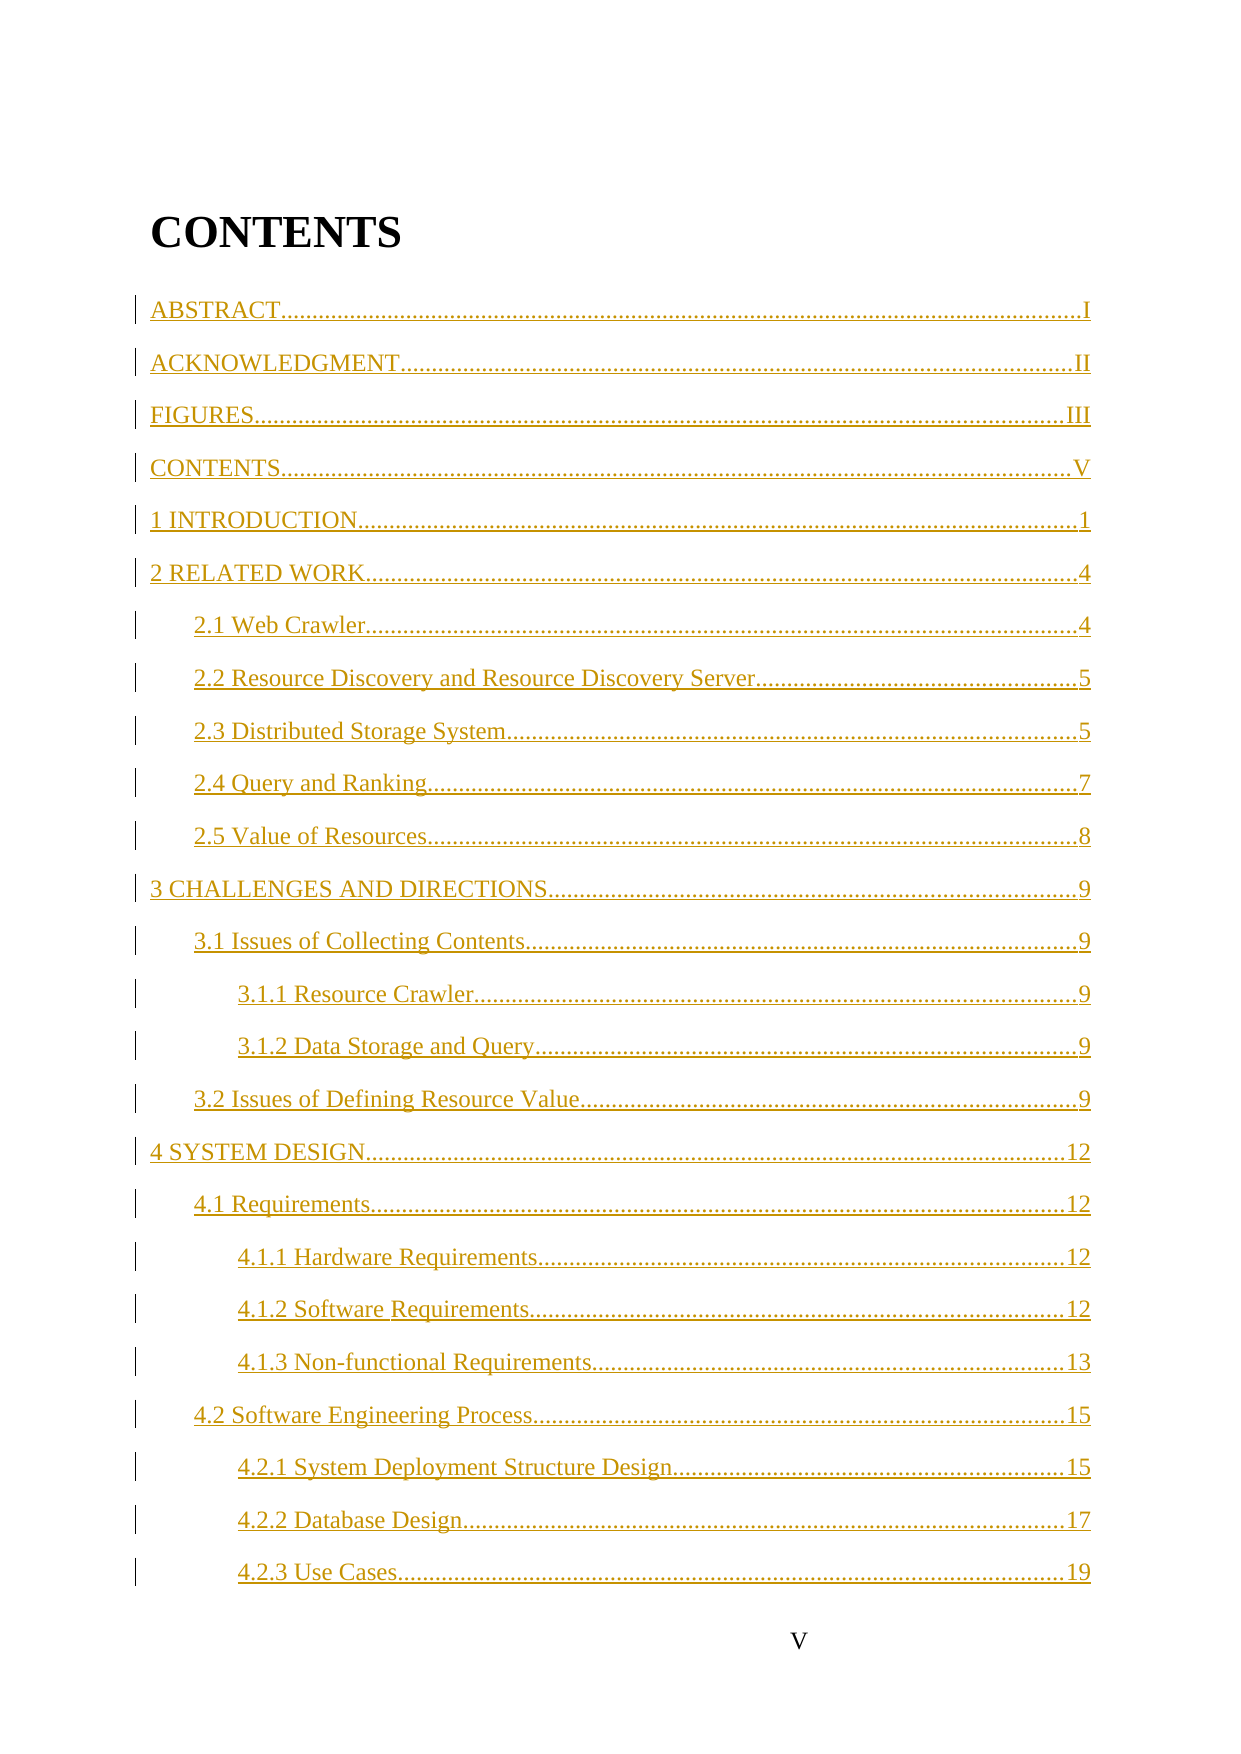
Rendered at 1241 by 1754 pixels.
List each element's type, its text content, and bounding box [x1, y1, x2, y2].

subtitle CONTENTS [150, 204, 1090, 257]
